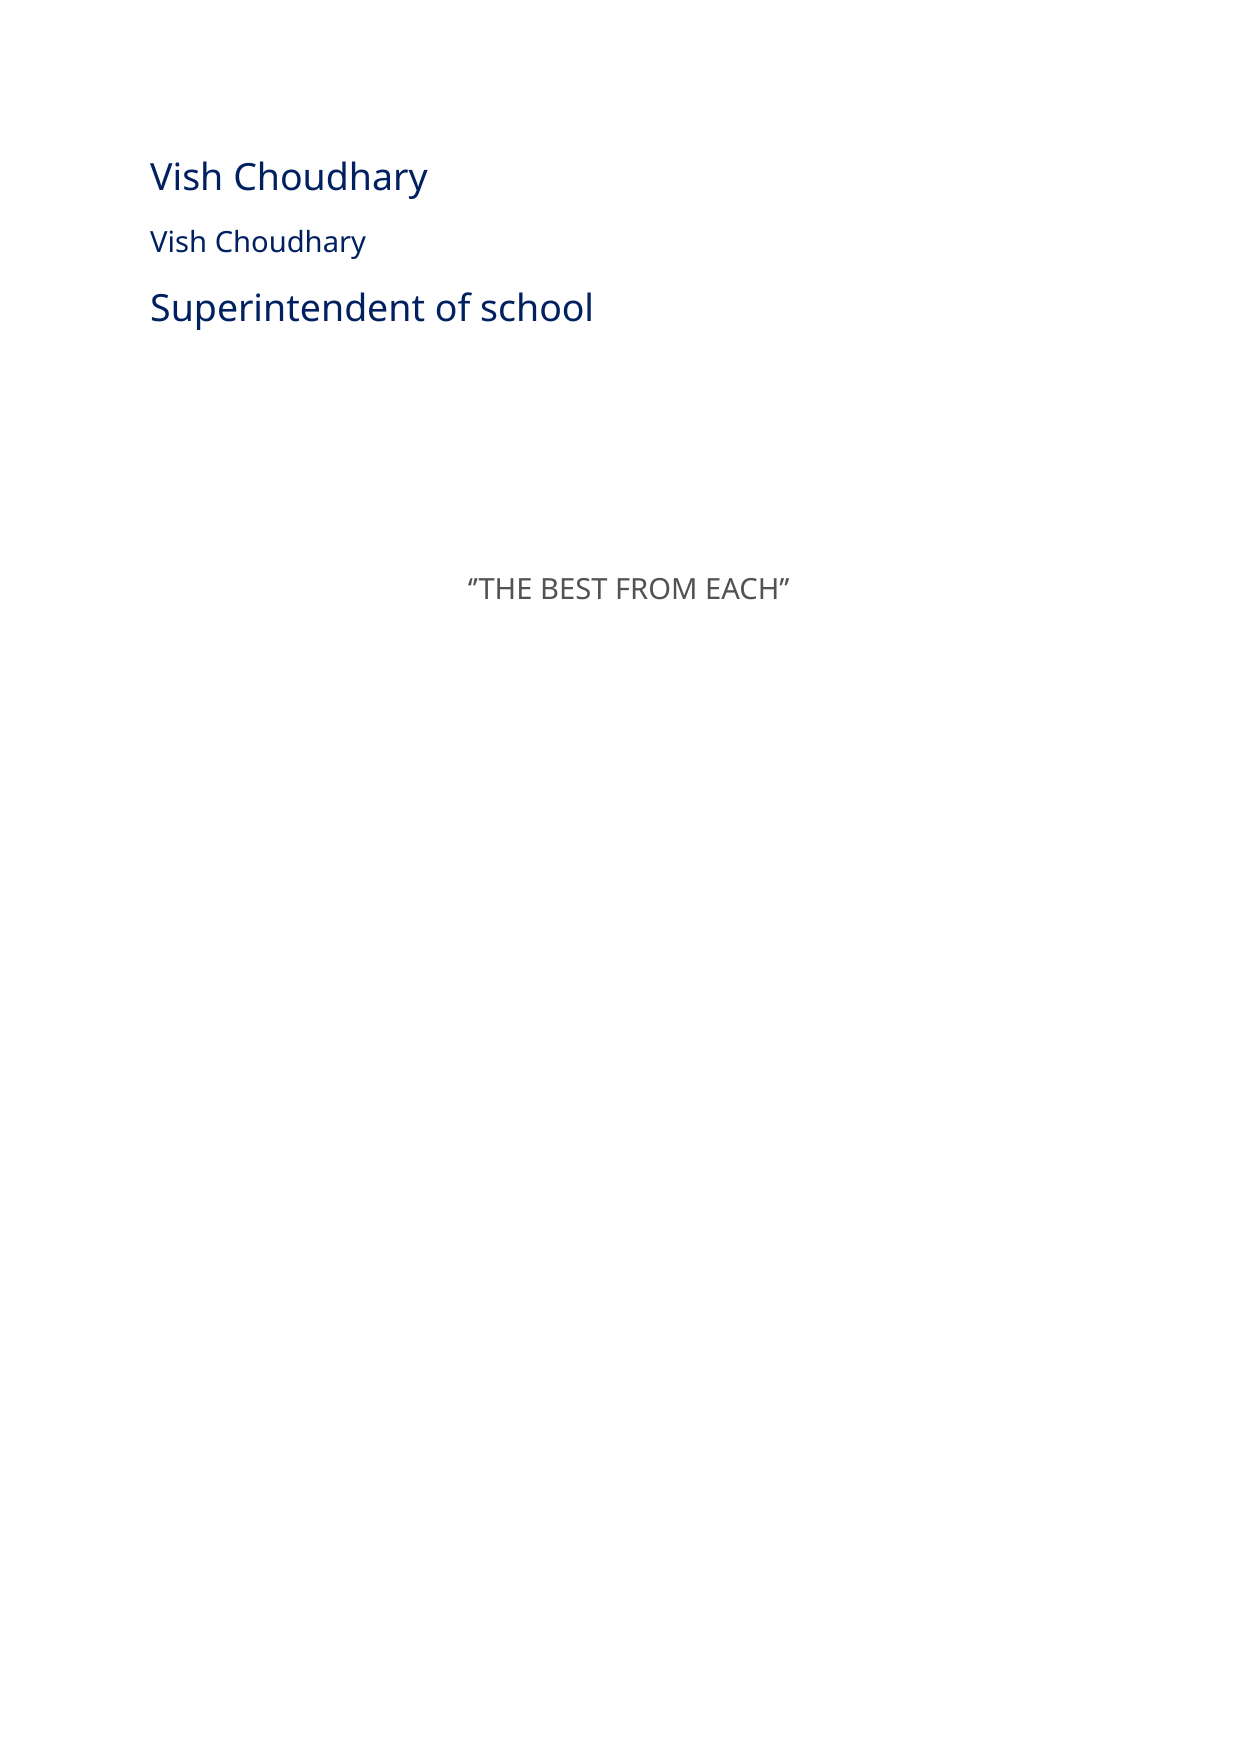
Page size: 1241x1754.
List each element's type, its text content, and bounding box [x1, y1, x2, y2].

text Vish Choudhary [91, 150, 1090, 201]
text Vish Choudhary [91, 222, 1090, 261]
text ‘’THE BEST FROM EACH’’ [91, 568, 1090, 608]
text Superintendent of school [91, 281, 1090, 332]
